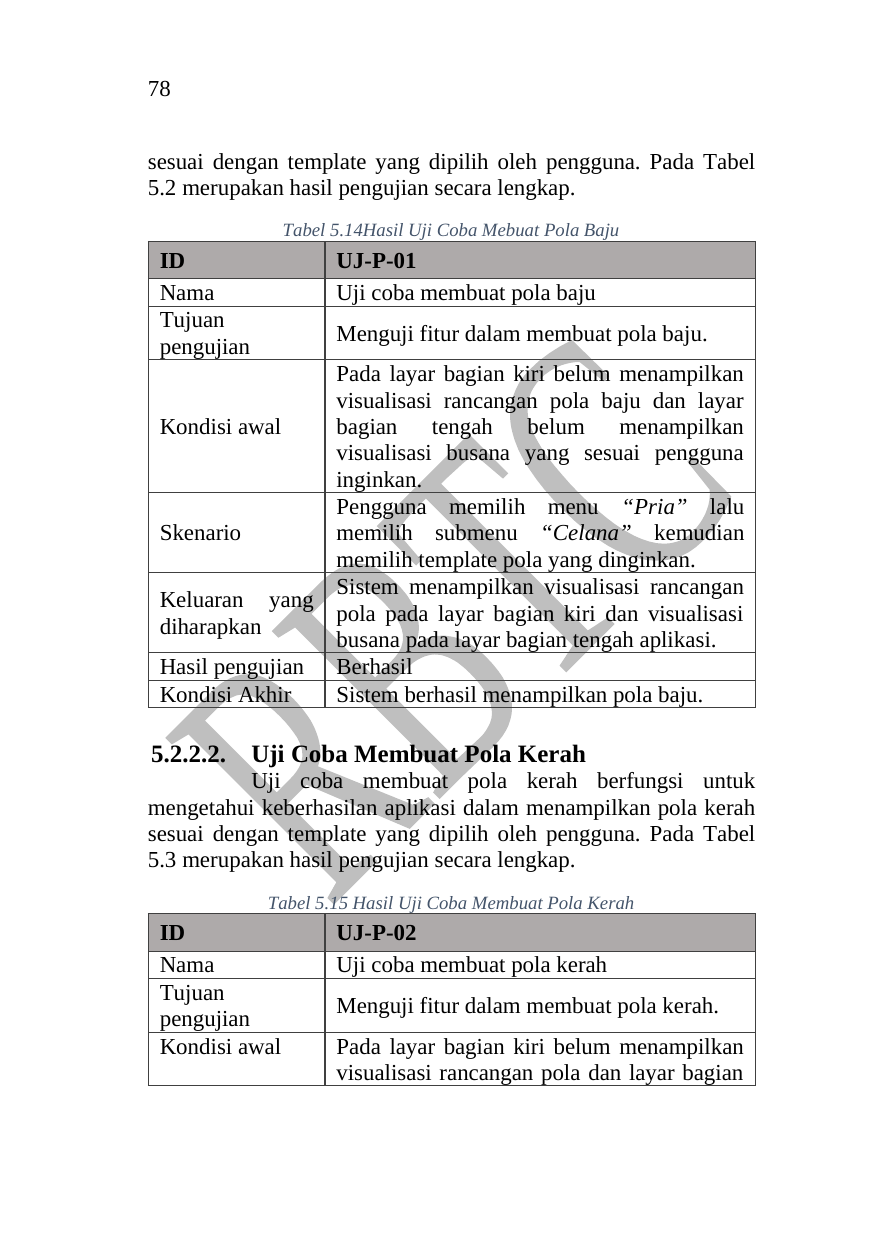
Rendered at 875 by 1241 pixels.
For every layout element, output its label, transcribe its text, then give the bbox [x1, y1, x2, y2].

table_cell Kondisi awal [149, 1033, 324, 1085]
table_cell Sistem menampilkan visualisasi rancangan pola pada layar bagian kiri dan visualisasi busana pada layar bagian tengah aplikasi. [326, 573, 755, 652]
table_cell Sistem berhasil menampilkan pola baju. [326, 681, 755, 707]
table_cell Menguji fitur dalam membuat pola kerah. [326, 979, 755, 1032]
table_cell Kondisi Akhir [149, 681, 324, 707]
table_cell Kondisi awal [149, 360, 324, 492]
table_header ID [149, 242, 324, 278]
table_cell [326, 1033, 755, 1085]
table_cell Pada layar bagian kiri belum menampilkan visualisasi rancangan pola baju dan layar bagian tengah belum menampilkan visualisasi busana yang sesuai pengguna inginkan. [326, 360, 755, 492]
text Uji coba membuat pola kerah berfungsi untuk mengetahui keberhasilan aplikasi dalam menampilkan pola kerah sesuai dengan template yang dipilih oleh pengguna. Pada Tabel 5.3 merupakan hasil pengujian secara lengkap. [148, 767, 756, 873]
table_cell Menguji fitur dalam membuat pola baju. [326, 307, 755, 359]
subtitle Uji Coba Membuat Pola Kerah [151, 739, 756, 767]
table_header ID [149, 914, 324, 951]
table_cell Pengguna memilih menu “Pria” lalu memilih submenu “Celana” kemudian memilih template pola yang dinginkan. [326, 493, 755, 572]
table_cell Tujuan pengujian [149, 307, 324, 359]
table_cell Nama [149, 279, 324, 306]
table_header UJ-P-01 [326, 242, 755, 278]
table_cell Berhasil [326, 653, 755, 680]
table_cell Hasil pengujian [149, 653, 324, 680]
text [148, 148, 756, 200]
table_header UJ-P-02 [326, 914, 755, 951]
table_cell Nama [149, 952, 324, 978]
table_cell Tujuan pengujian [149, 979, 324, 1032]
table_cell Uji coba membuat pola baju [326, 279, 755, 306]
table_cell Skenario [149, 493, 324, 572]
table_cell Keluaran yang diharapkan [149, 573, 324, 652]
table_cell Uji coba membuat pola kerah [326, 952, 755, 978]
